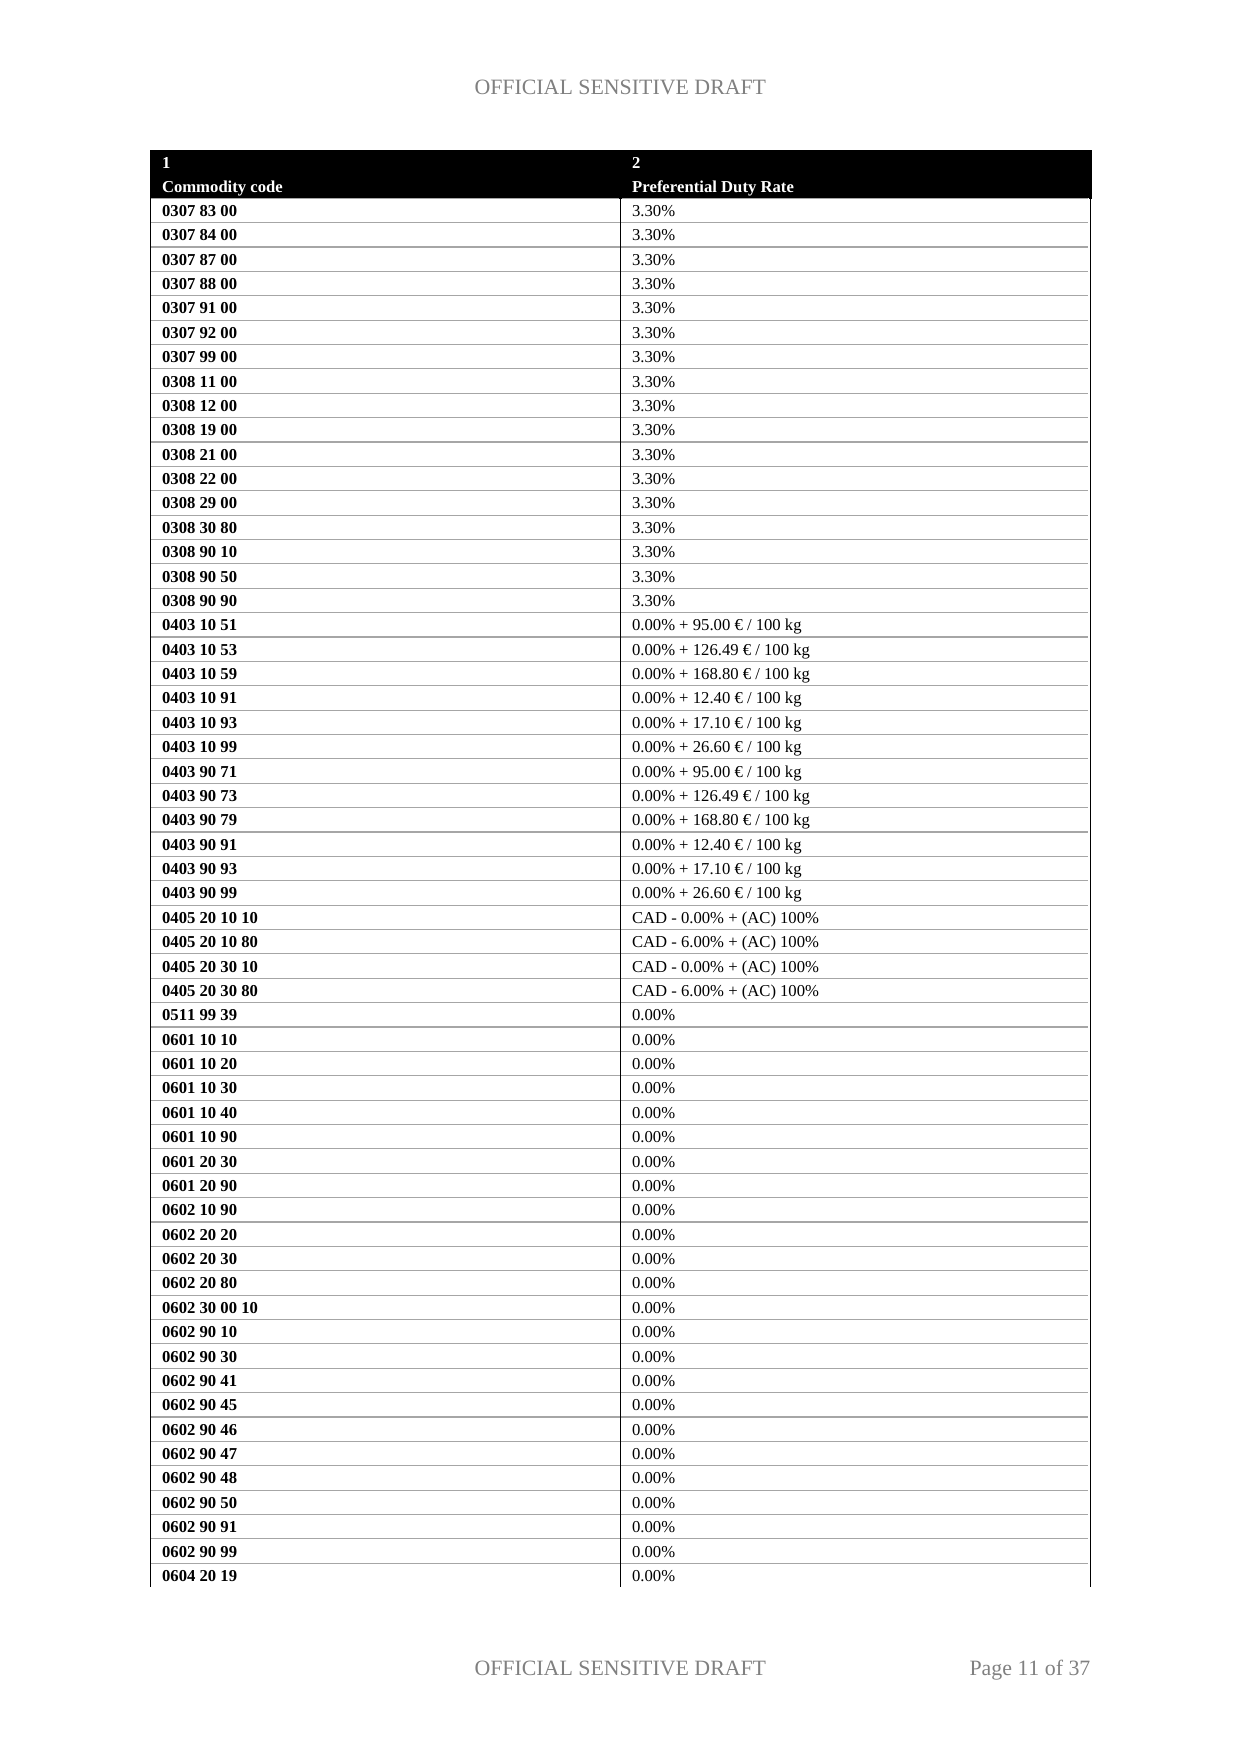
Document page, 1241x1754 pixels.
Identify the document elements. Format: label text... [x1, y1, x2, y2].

table_cell 0.00% + 17.10 € / 100 kg [621, 710, 1090, 734]
table_cell 0601 10 10 [151, 1028, 620, 1051]
table_cell 0.00% [621, 1368, 1090, 1392]
table_cell 0601 20 30 [151, 1149, 620, 1173]
table_cell 0.00% + 12.40 € / 100 kg [621, 685, 1090, 709]
table_cell 0.00% [621, 1148, 1090, 1173]
table_cell 0.00% + 168.80 € / 100 kg [621, 807, 1090, 831]
table_cell Commodity code [151, 174, 619, 198]
table_cell 0403 90 93 [151, 857, 620, 880]
table_cell 0602 90 99 [151, 1539, 620, 1563]
table_cell 0602 10 90 [151, 1198, 620, 1221]
table_cell 0403 10 99 [151, 735, 620, 758]
table_cell 3.30% [621, 515, 1090, 539]
table_cell 0.00% [621, 1197, 1090, 1221]
table_cell 0.00% [621, 1270, 1090, 1294]
table_cell 3.30% [621, 271, 1090, 295]
table_cell 0.00% + 95.00 € / 100 kg [621, 758, 1090, 783]
table_cell 0601 20 90 [151, 1174, 620, 1197]
table_cell 0403 10 91 [151, 686, 620, 709]
table_cell 0307 99 00 [151, 345, 620, 368]
table_cell 0602 90 46 [151, 1418, 620, 1441]
table_cell 0602 20 20 [151, 1223, 620, 1246]
table_cell 0.00% + 168.80 € / 100 kg [621, 661, 1090, 685]
table_cell CAD - 0.00% + (AC) 100% [621, 905, 1090, 929]
table_cell 0602 90 50 [151, 1491, 620, 1514]
table_cell 0403 10 59 [151, 662, 620, 685]
table_header 2 [622, 151, 1089, 174]
table_cell 0604 20 19 [151, 1564, 620, 1587]
table_cell 3.30% [621, 344, 1090, 368]
table_cell 0602 30 00 10 [151, 1296, 620, 1319]
table_cell 0.00% [621, 1100, 1090, 1124]
table_cell 3.30% [621, 490, 1090, 514]
table_cell 0307 84 00 [151, 223, 620, 246]
table_cell 3.30% [621, 320, 1090, 344]
table_cell 0.00% [621, 1538, 1090, 1563]
table_cell 0.00% [621, 1075, 1090, 1099]
table_cell 0602 90 41 [151, 1369, 620, 1392]
table_cell 0.00% [621, 1026, 1090, 1051]
table_cell 0.00% [621, 1051, 1090, 1075]
table_cell 0.00% [621, 1392, 1090, 1416]
table_cell 3.30% [621, 563, 1090, 588]
table_cell CAD - 0.00% + (AC) 100% [621, 953, 1090, 978]
table_cell 0.00% + 126.49 € / 100 kg [621, 783, 1090, 807]
table_cell 0403 10 51 [151, 613, 620, 636]
table_cell 3.30% [621, 417, 1090, 441]
table_cell 0308 90 50 [151, 564, 620, 588]
table_cell 0307 88 00 [151, 272, 620, 295]
table_cell 0308 19 00 [151, 418, 620, 441]
table_cell 0.00% [621, 1124, 1090, 1148]
table_cell 3.30% [621, 198, 1090, 222]
table_cell CAD - 6.00% + (AC) 100% [621, 978, 1090, 1002]
table_cell 0403 90 79 [151, 808, 620, 831]
table_cell 0.00% [621, 1441, 1090, 1465]
table_cell 3.30% [621, 222, 1090, 246]
table_cell 0.00% + 12.40 € / 100 kg [621, 831, 1090, 856]
table_cell 0405 20 10 10 [151, 906, 620, 929]
table_cell 3.30% [621, 393, 1090, 417]
table_cell 0.00% [621, 1002, 1090, 1026]
table_cell 0405 20 30 10 [151, 954, 620, 978]
table_cell 0.00% [621, 1246, 1090, 1270]
table_cell 0308 30 80 [151, 516, 620, 539]
table_cell 0601 10 20 [151, 1052, 620, 1075]
table_cell 3.30% [621, 368, 1090, 393]
table_cell 0.00% [621, 1514, 1090, 1538]
table_cell 0602 20 30 [151, 1247, 620, 1270]
table_cell 0307 83 00 [151, 199, 620, 222]
table_cell 3.30% [621, 295, 1090, 319]
table_cell 0.00% [621, 1221, 1090, 1246]
table_cell 0308 29 00 [151, 491, 620, 514]
table_cell 3.30% [621, 588, 1090, 612]
table_cell 3.30% [621, 466, 1090, 490]
table_cell 0403 90 73 [151, 784, 620, 807]
table_cell 0308 21 00 [151, 443, 620, 466]
table_cell 0.00% [621, 1490, 1090, 1514]
table_header 1 [151, 151, 619, 174]
table_cell 3.30% [621, 246, 1090, 271]
table_cell 0602 90 10 [151, 1320, 620, 1343]
table_cell 3.30% [621, 441, 1090, 466]
table_cell 0308 90 90 [151, 589, 620, 612]
table_cell 0403 90 71 [151, 759, 620, 783]
table_cell Preferential Duty Rate [622, 174, 1089, 198]
table_cell 0405 20 10 80 [151, 930, 620, 953]
table_cell 0405 20 30 80 [151, 979, 620, 1002]
table_cell 0601 10 40 [151, 1101, 620, 1124]
table_cell 0.00% + 26.60 € / 100 kg [621, 880, 1090, 904]
table_cell 0602 90 30 [151, 1344, 620, 1368]
table_cell 0307 87 00 [151, 248, 620, 271]
table_cell 0602 90 91 [151, 1515, 620, 1538]
table_cell 0601 10 90 [151, 1125, 620, 1148]
table_cell 0307 92 00 [151, 321, 620, 344]
table_cell 3.30% [621, 539, 1090, 563]
table_cell 0.00% + 95.00 € / 100 kg [621, 612, 1090, 636]
table_cell 0.00% [621, 1173, 1090, 1197]
table_cell CAD - 6.00% + (AC) 100% [621, 929, 1090, 953]
table_cell 0403 10 53 [151, 638, 620, 661]
table_cell 0.00% + 126.49 € / 100 kg [621, 636, 1090, 661]
table_cell 0602 90 45 [151, 1393, 620, 1416]
table_cell 0307 91 00 [151, 296, 620, 319]
table_cell 0308 12 00 [151, 394, 620, 417]
table_cell 0.00% + 17.10 € / 100 kg [621, 856, 1090, 880]
table_cell 0601 10 30 [151, 1076, 620, 1099]
table_cell 0602 20 80 [151, 1271, 620, 1294]
table_cell 0.00% [621, 1319, 1090, 1343]
table_cell 0.00% [621, 1465, 1090, 1489]
table_cell 0403 90 91 [151, 833, 620, 856]
table_cell 0.00% [621, 1563, 1090, 1587]
table_cell 0403 10 93 [151, 711, 620, 734]
table_cell 0.00% [621, 1416, 1090, 1441]
table_cell 0511 99 39 [151, 1003, 620, 1026]
table_cell 0602 90 47 [151, 1442, 620, 1465]
table_cell 0602 90 48 [151, 1466, 620, 1489]
table_cell 0308 11 00 [151, 369, 620, 393]
table_cell 0308 90 10 [151, 540, 620, 563]
table_cell 0.00% [621, 1343, 1090, 1368]
table_cell 0308 22 00 [151, 467, 620, 490]
table_cell 0403 90 99 [151, 881, 620, 904]
table_cell 0.00% + 26.60 € / 100 kg [621, 734, 1090, 758]
table_cell 0.00% [621, 1295, 1090, 1319]
